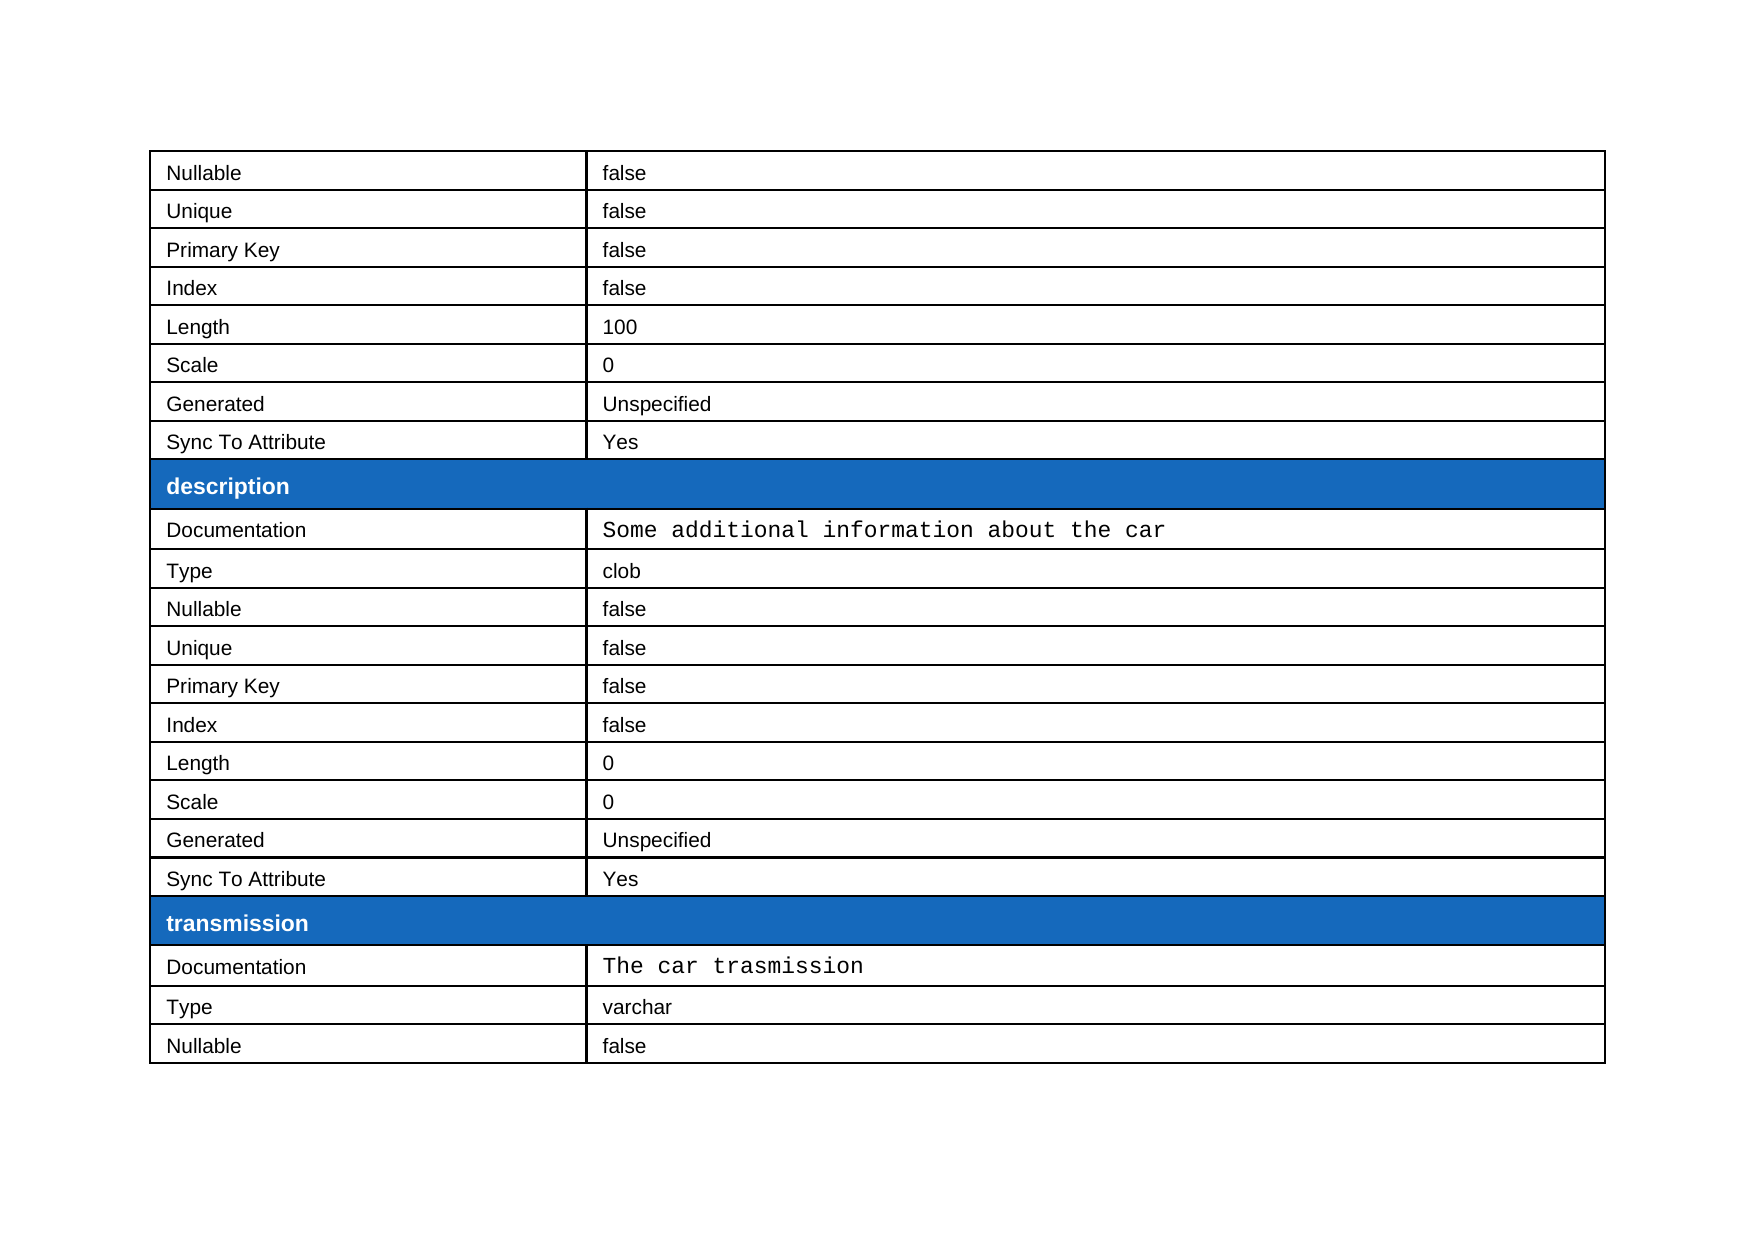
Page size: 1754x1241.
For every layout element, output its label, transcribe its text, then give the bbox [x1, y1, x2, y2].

table_cell 0 [588, 743, 1604, 779]
table_cell false [588, 627, 1604, 664]
table_cell Generated [151, 383, 585, 420]
table_cell false [588, 666, 1604, 702]
table_cell Index [151, 704, 585, 741]
table_cell false [588, 1025, 1604, 1062]
table_cell Scale [151, 781, 585, 818]
table_cell Sync To Attribute [151, 422, 585, 458]
table_cell Some additional information about the car [588, 510, 1604, 548]
table_cell false [588, 704, 1604, 741]
table_header transmission [151, 897, 1604, 944]
table_cell Documentation [151, 510, 585, 548]
table_cell 100 [588, 306, 1604, 343]
table_cell false [588, 191, 1604, 227]
table_cell Length [151, 306, 585, 343]
table_cell Yes [588, 859, 1604, 895]
table_cell false [588, 268, 1604, 304]
table_cell varchar [588, 987, 1604, 1023]
table_cell Documentation [151, 946, 585, 985]
table_cell Sync To Attribute [151, 859, 585, 895]
table_cell Yes [588, 422, 1604, 458]
table_cell false [588, 589, 1604, 625]
table_cell The car trasmission [588, 946, 1604, 985]
table_cell Scale [151, 345, 585, 381]
table_cell Nullable [151, 1025, 585, 1062]
table_cell Type [151, 550, 585, 587]
table_cell clob [588, 550, 1604, 587]
table_cell false [588, 229, 1604, 266]
table_header description [151, 460, 1604, 508]
table_cell Generated [151, 820, 585, 856]
table_cell Nullable [151, 589, 585, 625]
table_cell false [588, 152, 1604, 188]
table_cell Primary Key [151, 666, 585, 702]
table_cell Index [151, 268, 585, 304]
table_cell Type [151, 987, 585, 1023]
table_cell Unspecified [588, 820, 1604, 856]
table_cell 0 [588, 345, 1604, 381]
table_cell Unique [151, 627, 585, 664]
table_cell Unique [151, 191, 585, 227]
table_cell 0 [588, 781, 1604, 818]
table_cell Primary Key [151, 229, 585, 266]
table_cell Length [151, 743, 585, 779]
table_cell Unspecified [588, 383, 1604, 420]
table_cell Nullable [151, 152, 585, 188]
